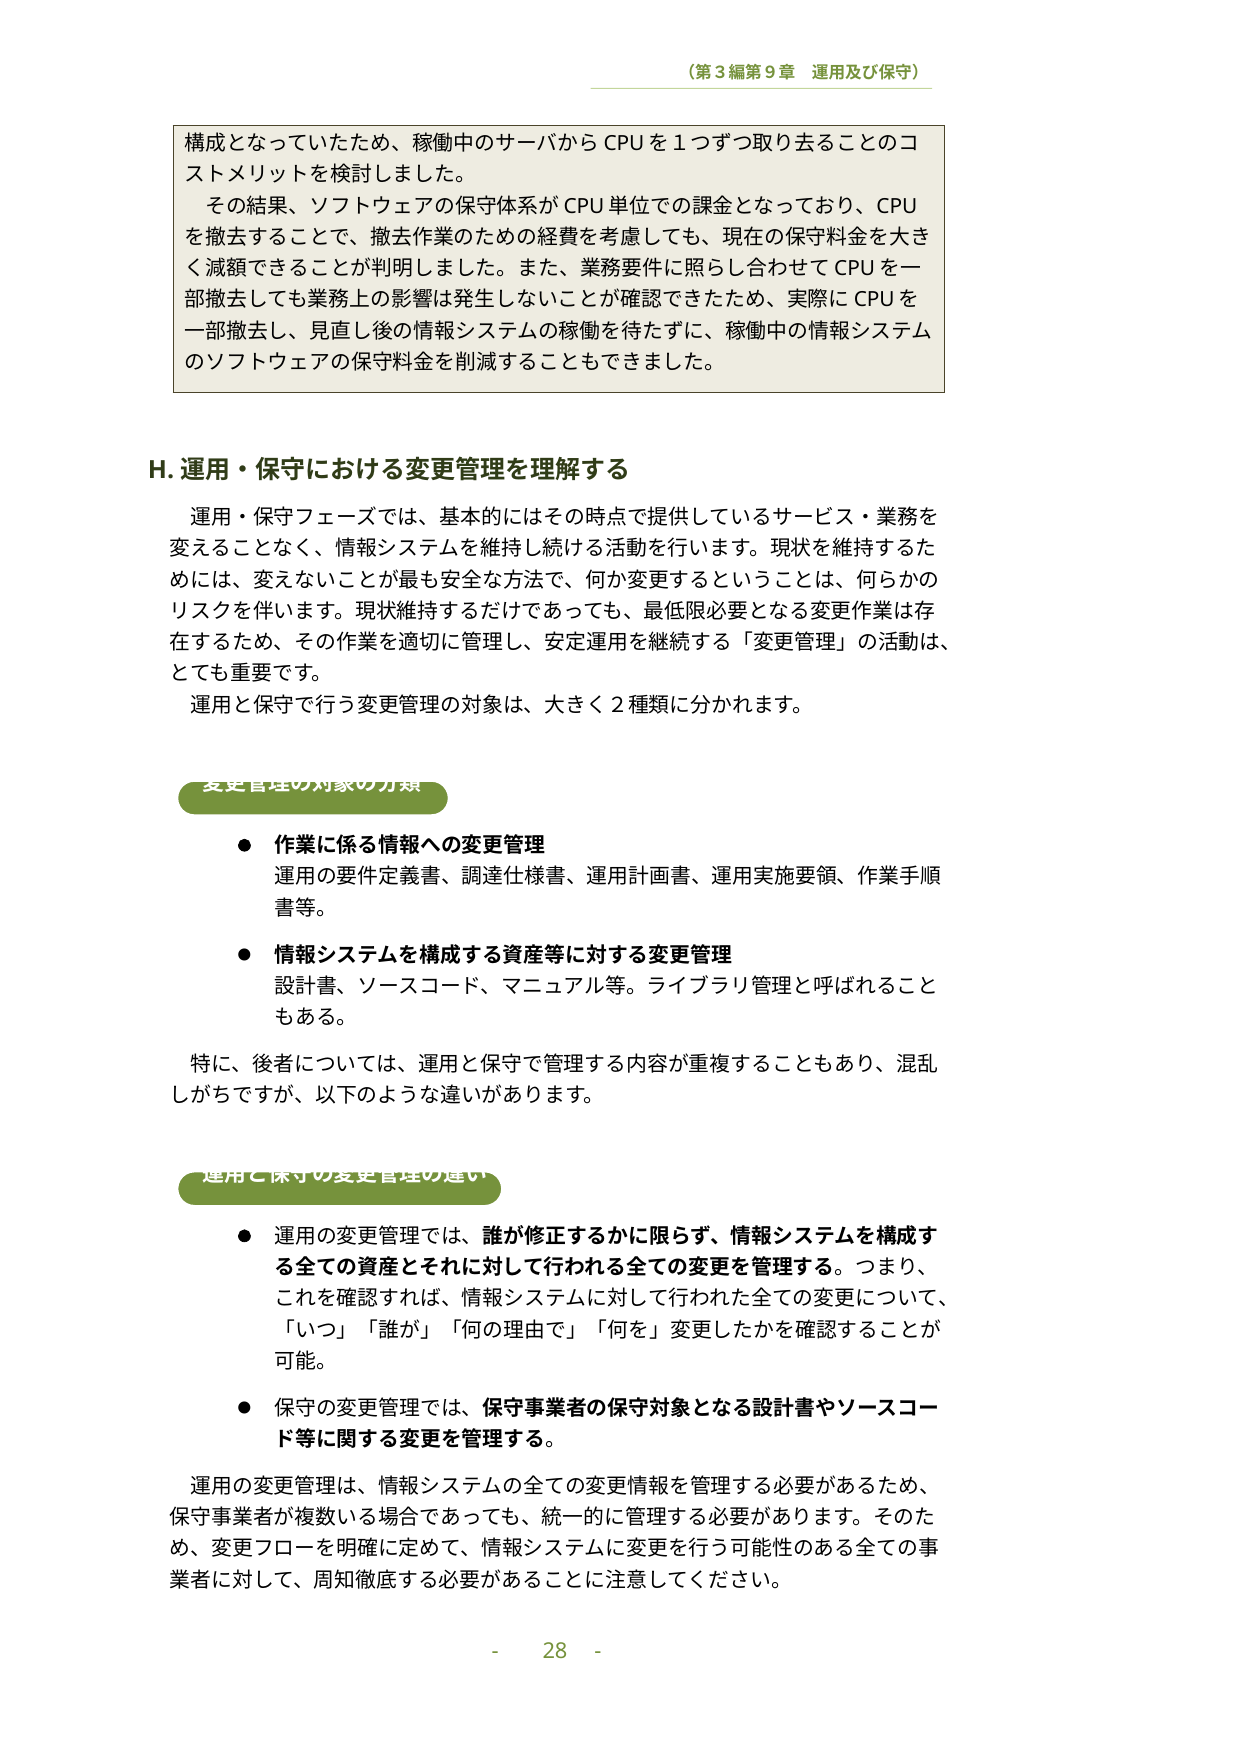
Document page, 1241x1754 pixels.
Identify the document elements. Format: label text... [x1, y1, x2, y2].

text 変更管理の対象の分類 [202, 750, 945, 812]
list 保守の変更管理では、保守事業者の保守対象となる設計書やソースコード等に関する変更を管理する。 [236, 1391, 945, 1453]
text 運用・保守フェーズでは、基本的にはその時点で提供しているサービス・業務を変えることなく、情報システムを維持し続ける活動を行います。現状を維持するためには、変えないことが最も安全な方法で、何か変更するということは、何らかのリスクを伴います。現状維持するだけであっても、最低限必要となる変更作業は存在するため、その作業を適切に管理し、安定運用を継続する「変更管理」の活動は、とても重要です。 [169, 500, 945, 687]
text 運用と保守で行う変更管理の対象は、大きく２種類に分かれます。 [169, 687, 945, 719]
text 運用の変更管理は、情報システムの全ての変更情報を管理する必要があるため、保守事業者が複数いる場合であっても、統一的に管理する必要があります。そのため、変更フローを明確に定めて、情報システムに変更を行う可能性のある全ての事業者に対して、周知徹底する必要があることに注意してください。 [169, 1469, 945, 1594]
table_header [174, 126, 944, 392]
text 運用と保守の変更管理の違い [202, 1141, 945, 1203]
text 特に、後者については、運用と保守で管理する内容が重複することもあり、混乱しがちですが、以下のような違いがあります。 [169, 1047, 945, 1109]
list 作業に係る情報への変更管理 運用の要件定義書、調達仕様書、運用計画書、運用実施要領、作業手順書等。 [236, 828, 945, 922]
subtitle 運用・保守における変更管理を理解する [148, 455, 945, 484]
list 運用の変更管理では、誰が修正するかに限らず、情報システムを構成する全ての資産とそれに対して行われる全ての変更を管理する。つまり、これを確認すれば、情報システムに対して行われた全ての変更について、「いつ」「誰が」「何の理由で」「何を」変更したかを確認することが可能。 [236, 1219, 945, 1375]
list 情報システムを構成する資産等に対する変更管理 設計書、ソースコード、マニュアル等。ライブラリ管理と呼ばれることもある。 [236, 937, 945, 1031]
